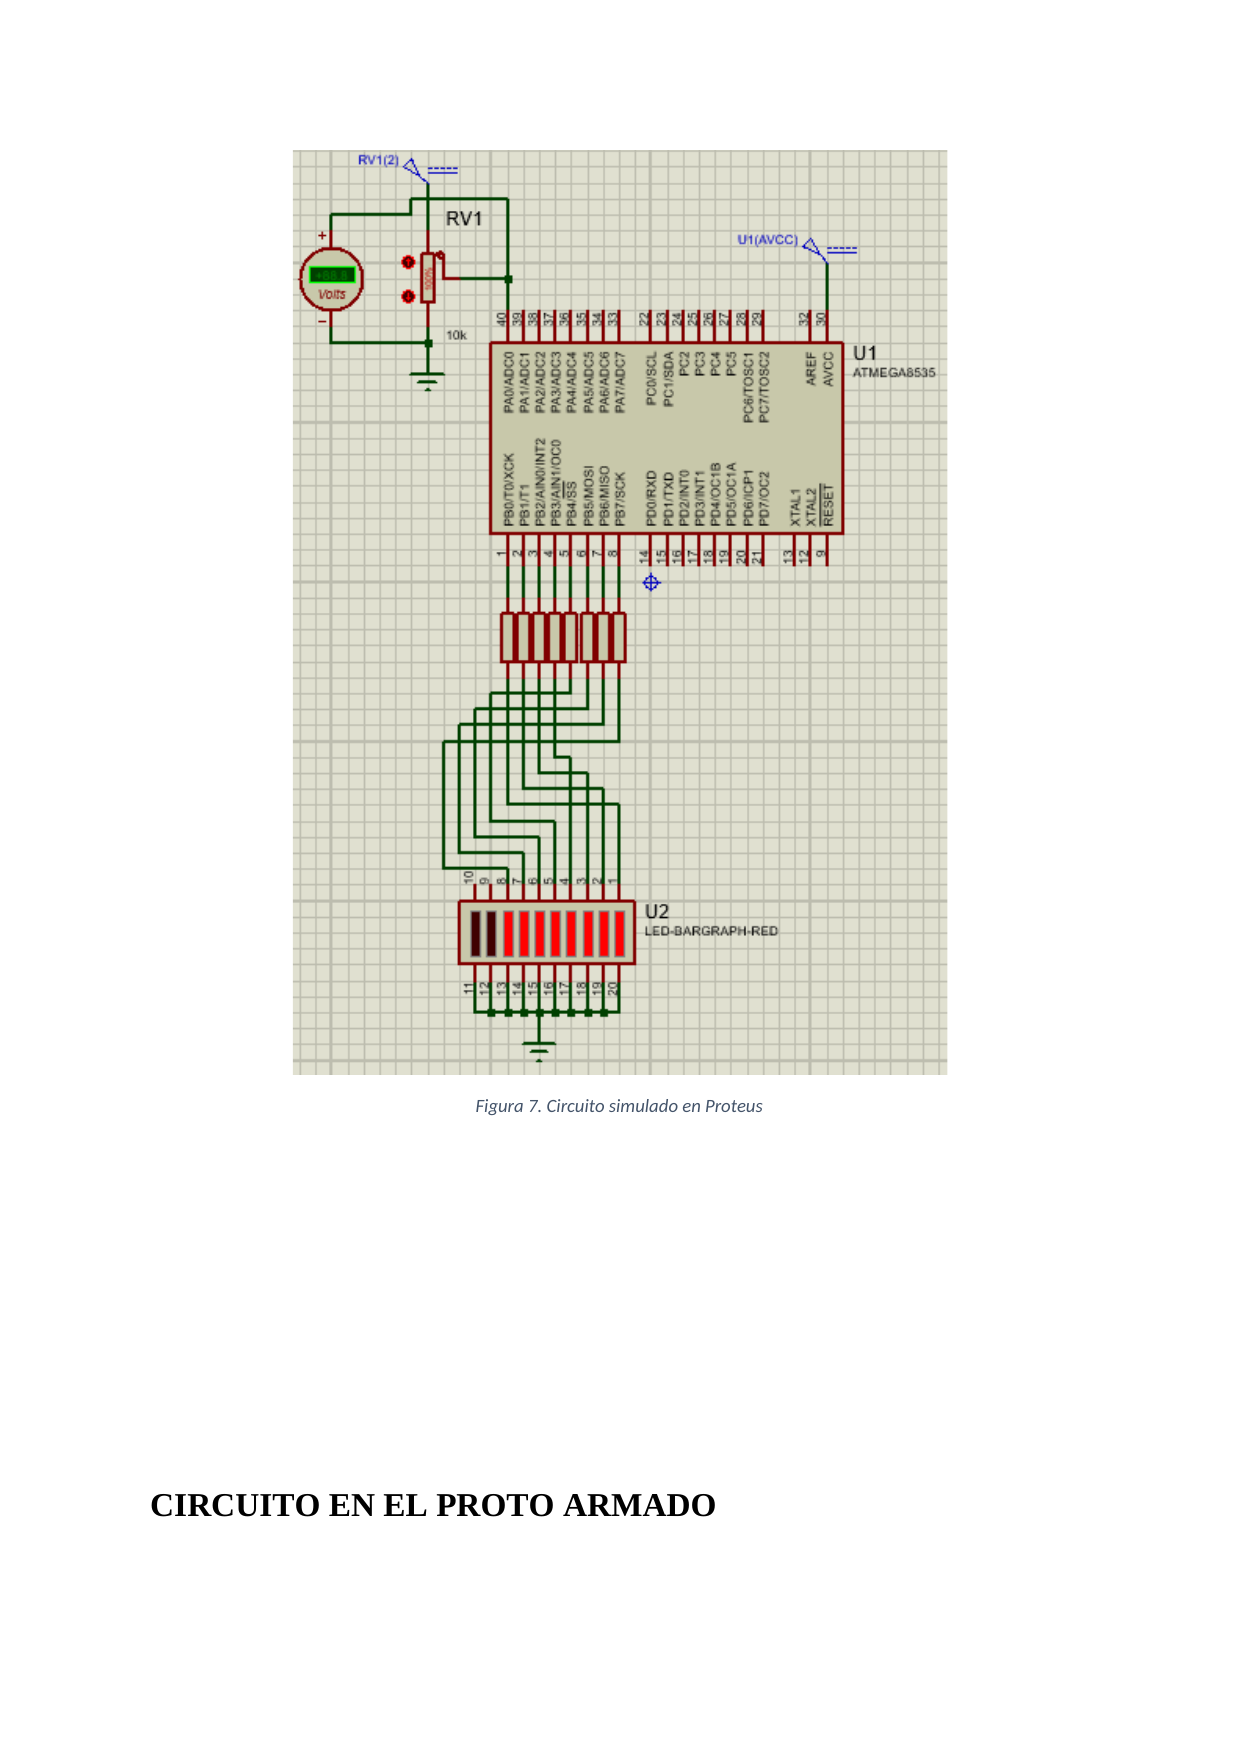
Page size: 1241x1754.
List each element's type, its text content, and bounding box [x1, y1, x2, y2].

text Figura 7. Circuito simulado en Proteus [150, 1094, 1090, 1117]
text CIRCUITO EN EL PROTO ARMADO [150, 1486, 1090, 1524]
picture [292, 150, 948, 1075]
